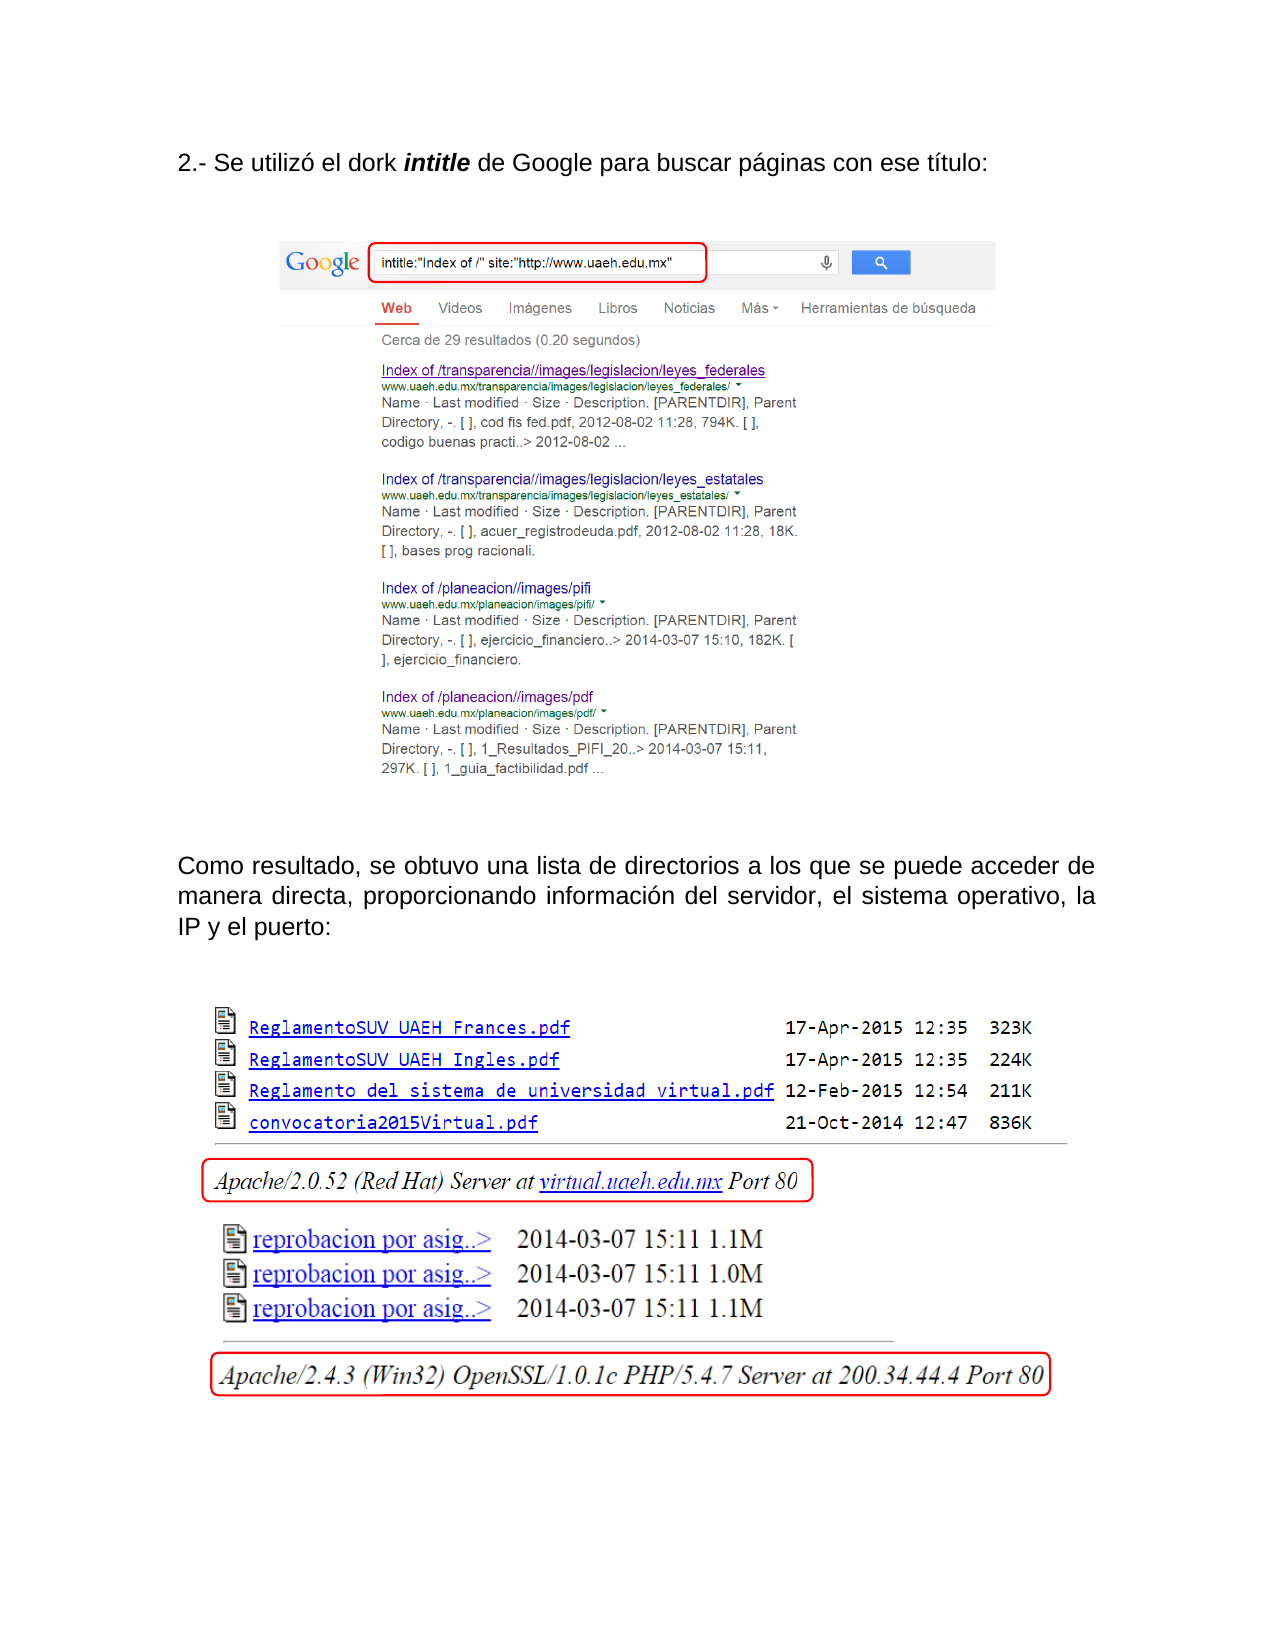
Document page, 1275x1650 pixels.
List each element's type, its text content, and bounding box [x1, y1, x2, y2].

picture [207, 1160, 811, 1200]
picture [213, 1354, 1049, 1394]
text 2.- Se utilizó el dork intitle de Google para buscar páginas con ese título: [177, 148, 1098, 176]
picture [279, 241, 996, 786]
picture [207, 1006, 1068, 1204]
picture [210, 1221, 1065, 1398]
text Como resultado, se obtuvo una lista de directorios a los que se puede acceder de manera directa, proporcionando información del servidor, el sistema operativo, la IP y el puerto: [177, 851, 1098, 941]
